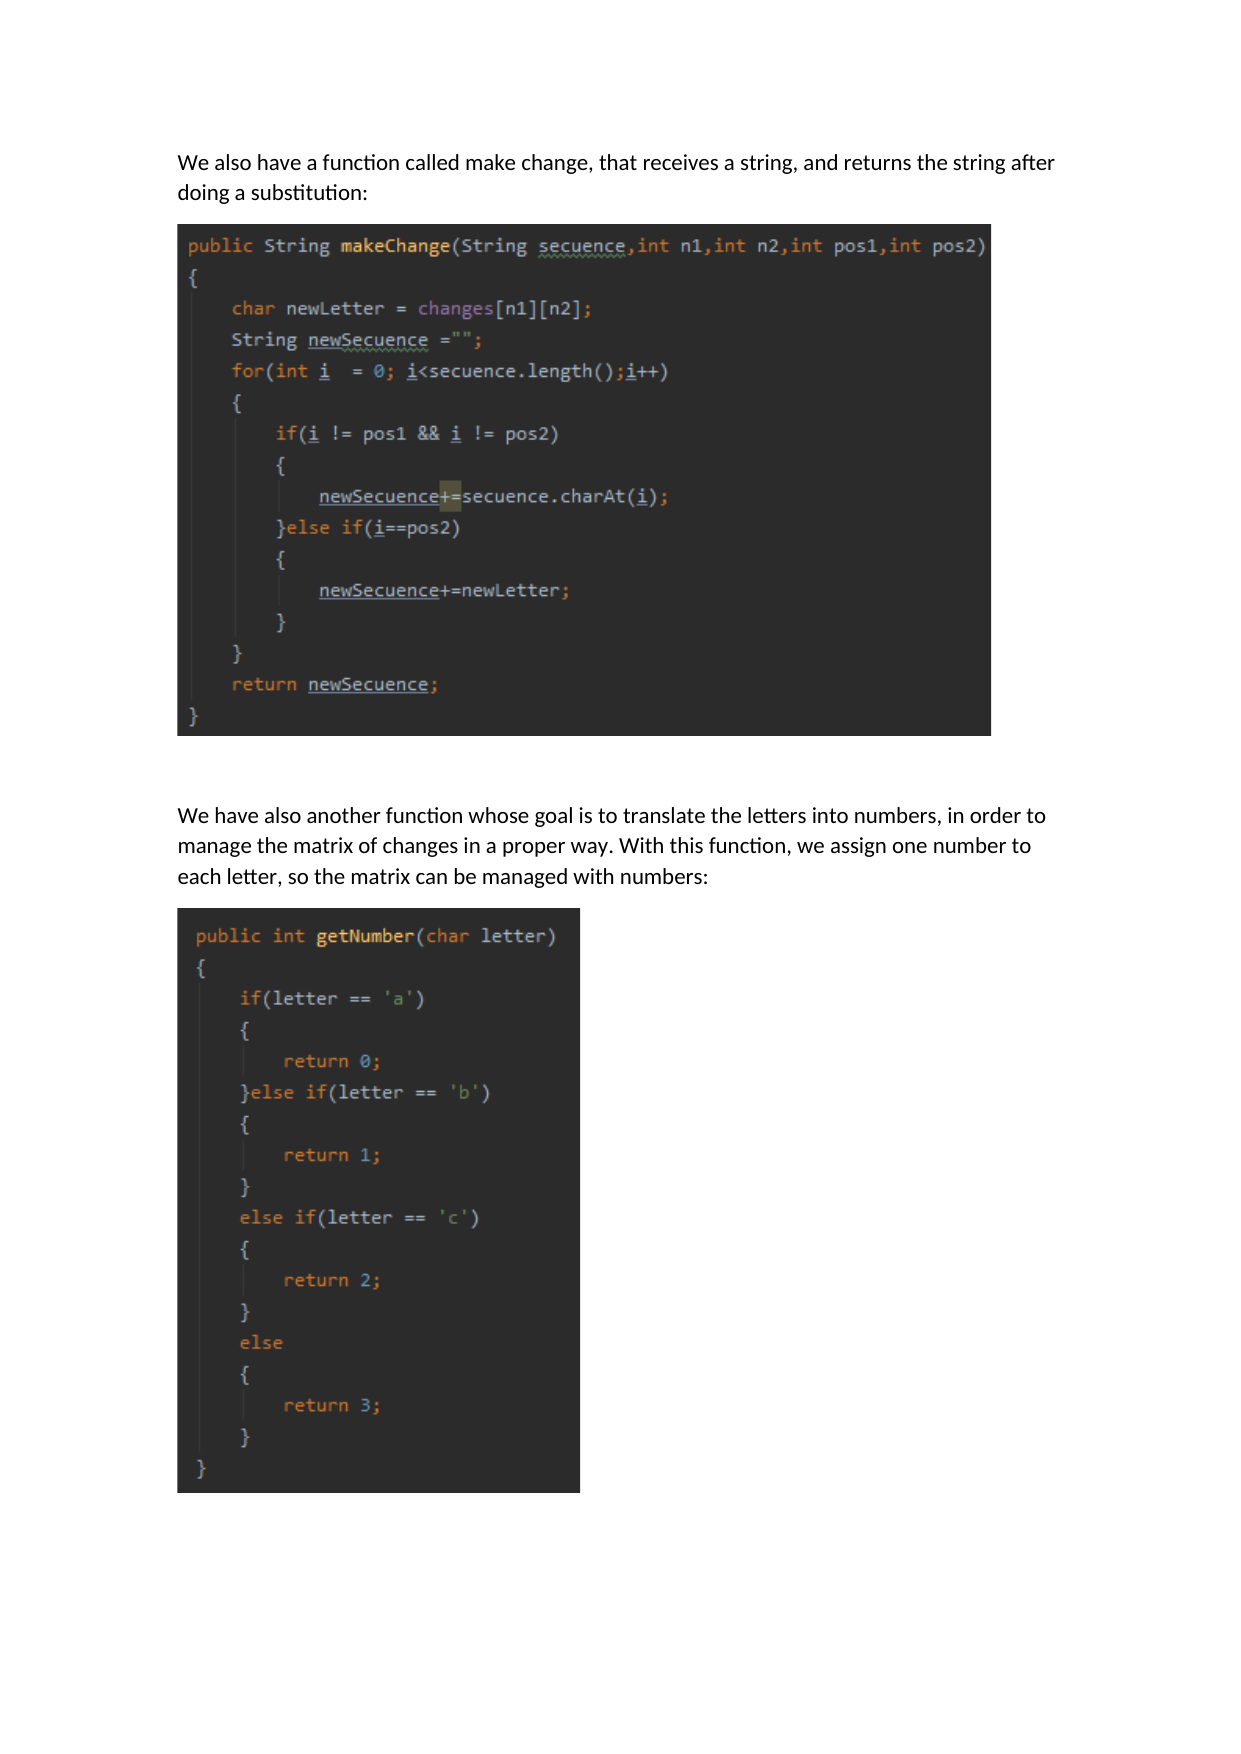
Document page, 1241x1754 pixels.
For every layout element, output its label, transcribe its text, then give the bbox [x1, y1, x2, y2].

text We also have a function called make change, that receives a string, and returns the string after doing a substitution: [177, 148, 1063, 206]
picture [177, 908, 581, 1493]
picture [177, 224, 992, 736]
text We have also another function whose goal is to translate the letters into numbers, in order to manage the matrix of changes in a proper way. With this function, we assign one number to each letter, so the matrix can be managed with numbers: [177, 801, 1063, 890]
